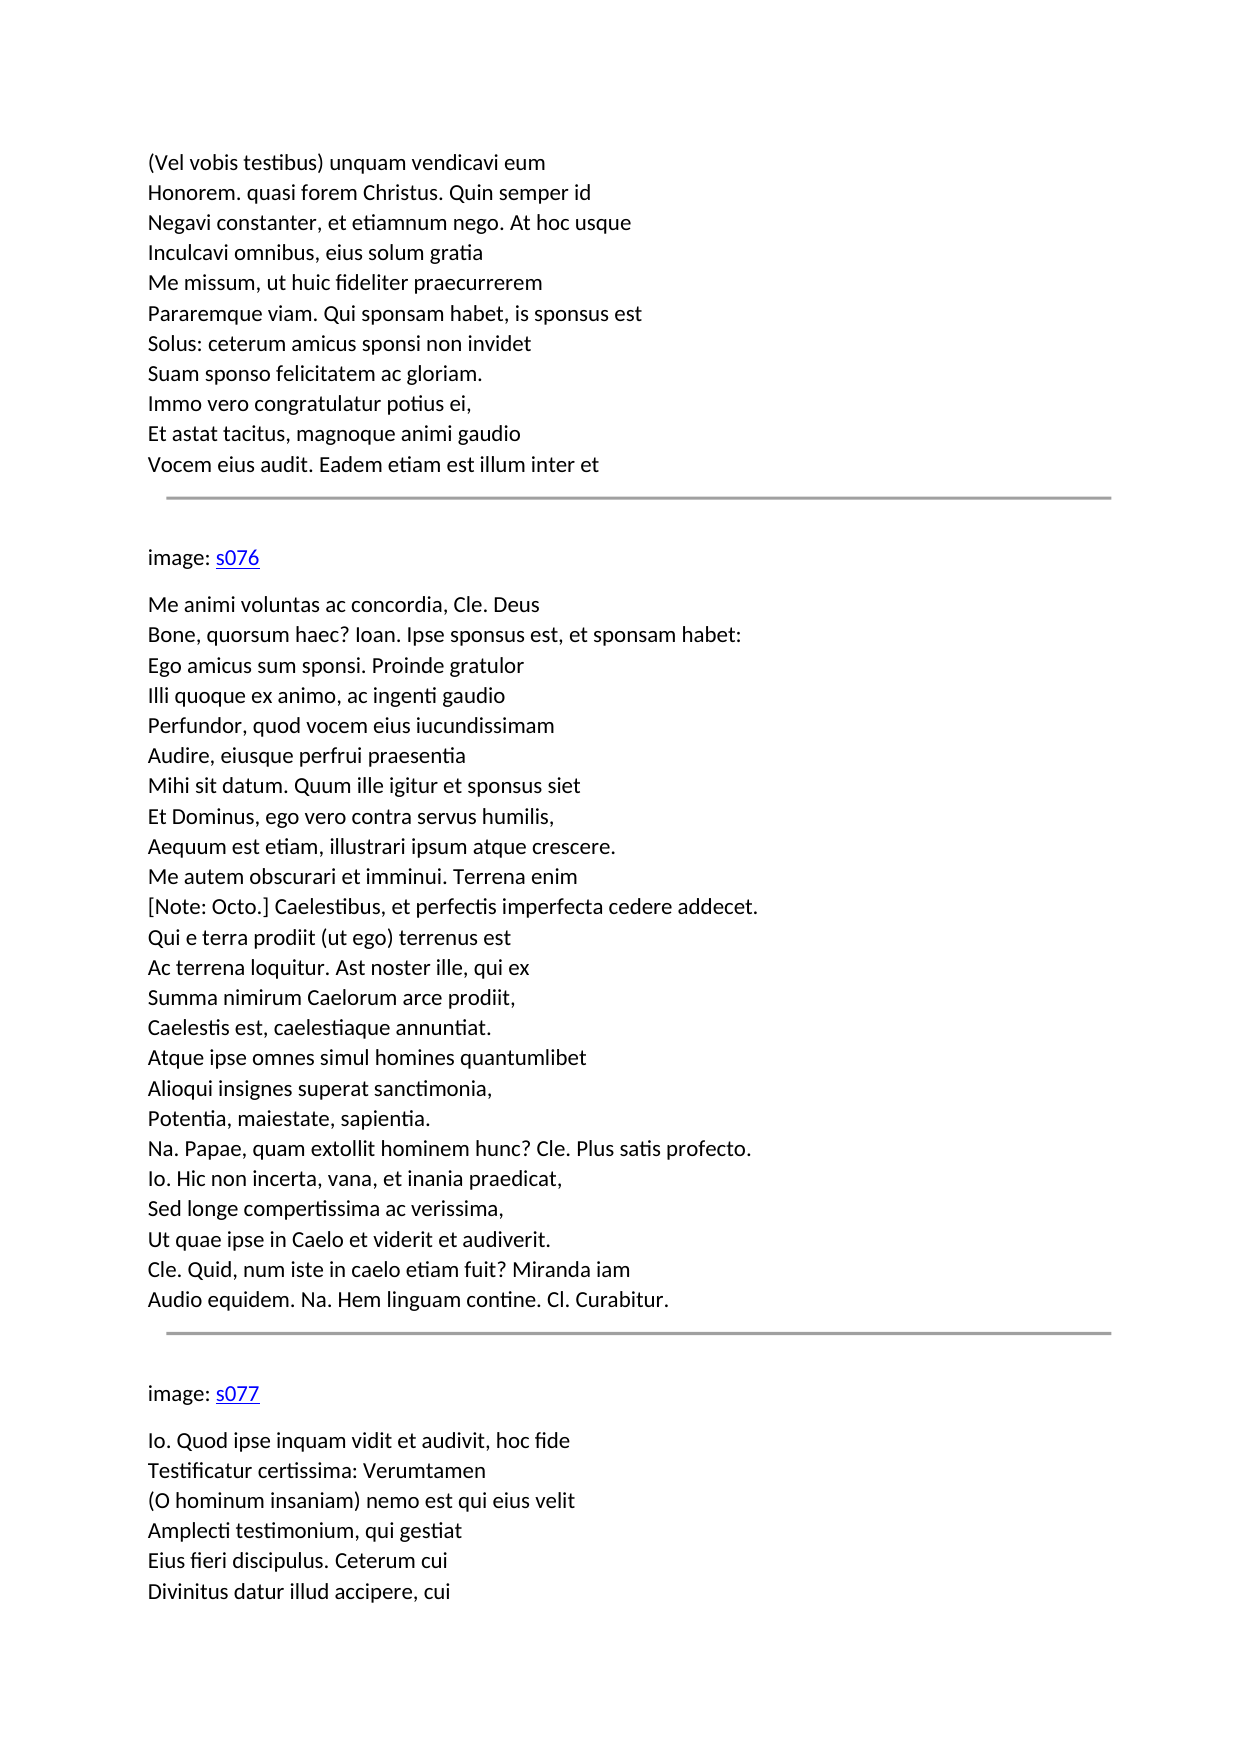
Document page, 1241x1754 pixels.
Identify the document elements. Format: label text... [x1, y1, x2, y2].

text image: s077 [148, 1379, 1093, 1407]
text image: s076 [148, 543, 1093, 571]
text Me animi voluntas ac concordia, Cle. Deus Bone, quorsum haec? Ioan. Ipse sponsus est, et sponsam habet: Ego amicus sum sponsi. Proinde gratulor Illi quoque ex animo, ac ingenti gaudio Perfundor, quod vocem eius iucundissimam Audire, eiusque perfrui praesentia Mihi sit datum. Quum ille igitur et sponsus siet Et Dominus, ego vero contra servus humilis, Aequum est etiam, illustrari ipsum atque crescere. Me autem obscurari et imminui. Terrena enim [Note: Octo.] Caelestibus, et perfectis imperfecta cedere addecet. Qui e terra prodiit (ut ego) terrenus est Ac terrena loquitur. Ast noster ille, qui ex Summa nimirum Caelorum arce prodiit, Caelestis est, caelestiaque annuntiat. Atque ipse omnes simul homines quantumlibet Alioqui insignes superat sanctimonia, Potentia, maiestate, sapientia. Na. Papae, quam extollit hominem hunc? Cle. Plus satis profecto. Io. Hic non incerta, vana, et inania praedicat, Sed longe compertissima ac verissima, Ut quae ipse in Caelo et viderit et audiverit. Cle. Quid, num iste in caelo etiam fuit? Miranda iam Audio equidem. Na. Hem linguam contine. Cl. Curabitur. [148, 590, 1093, 1313]
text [148, 1426, 1093, 1605]
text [148, 148, 1093, 478]
